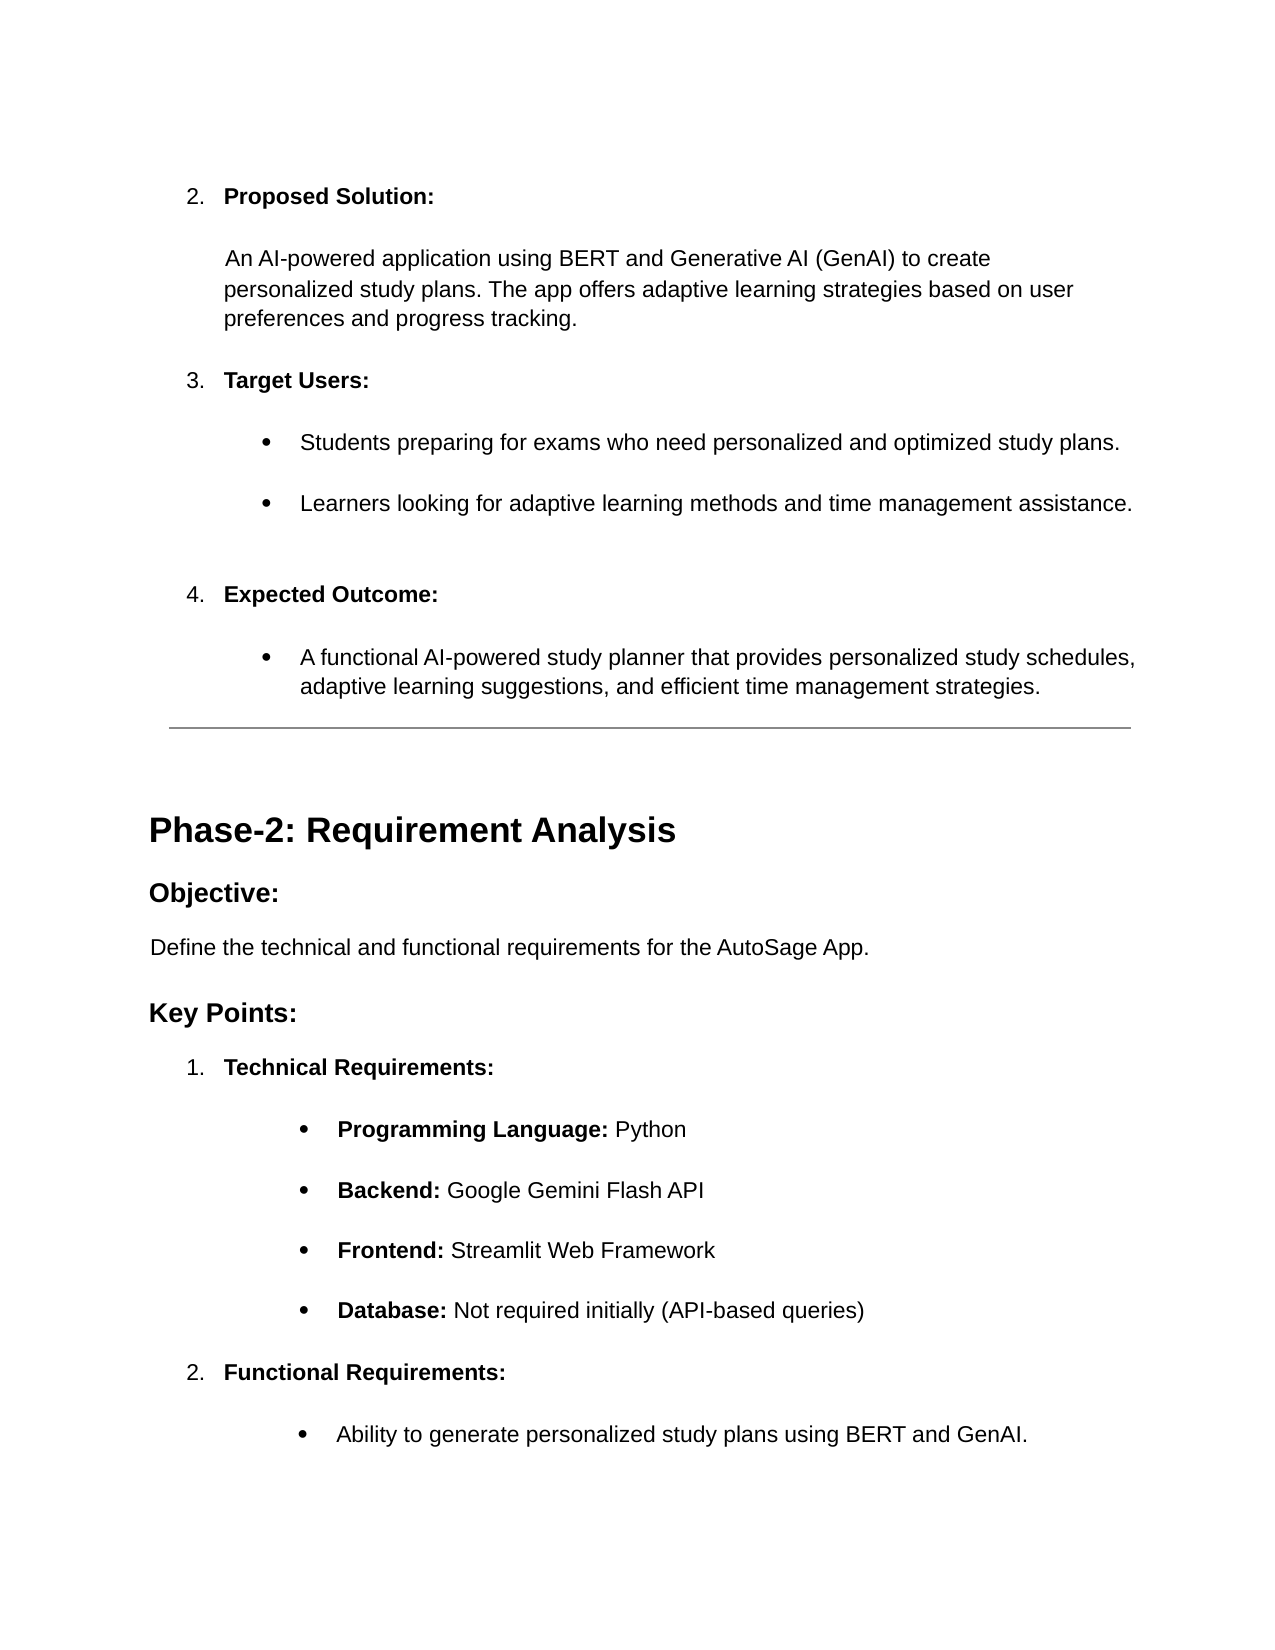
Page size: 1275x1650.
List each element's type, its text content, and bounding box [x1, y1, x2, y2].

list Functional Requirements: [186, 1359, 1138, 1385]
text Key Points: [148, 997, 1138, 1028]
list A functional AI-powered study planner that provides personalized study schedules, adaptive learning suggestions, and efficient time management strategies. [262, 643, 1136, 699]
list Learners looking for adaptive learning methods and time management assistance. [262, 489, 1138, 516]
list Target Users: [186, 367, 1138, 393]
list Backend: Google Gemini Flash API [300, 1177, 1138, 1203]
subtitle Phase-2: Requirement Analysis [148, 809, 1138, 849]
text Define the technical and functional requirements for the AutoSage App. [150, 934, 1136, 960]
list Database: Not required initially (API-based queries) [300, 1297, 1138, 1323]
list Students preparing for exams who need personalized and optimized study plans. [262, 429, 1138, 455]
list Programming Language: Python [300, 1116, 1138, 1143]
list Technical Requirements: [186, 1054, 1138, 1081]
list Proposed Solution: [186, 183, 1138, 209]
list Expected Outcome: [186, 581, 1138, 608]
list Ability to generate personalized study plans using BERT and GenAI. [298, 1421, 1136, 1448]
text Objective: [148, 877, 1138, 908]
text An AI-powered application using BERT and Generative AI (GenAI) to create [225, 245, 1138, 272]
text personalized study plans. The app offers adaptive learning strategies based on user preferences and progress tracking. [223, 276, 1138, 331]
list Frontend: Streamlit Web Framework [300, 1237, 1138, 1263]
